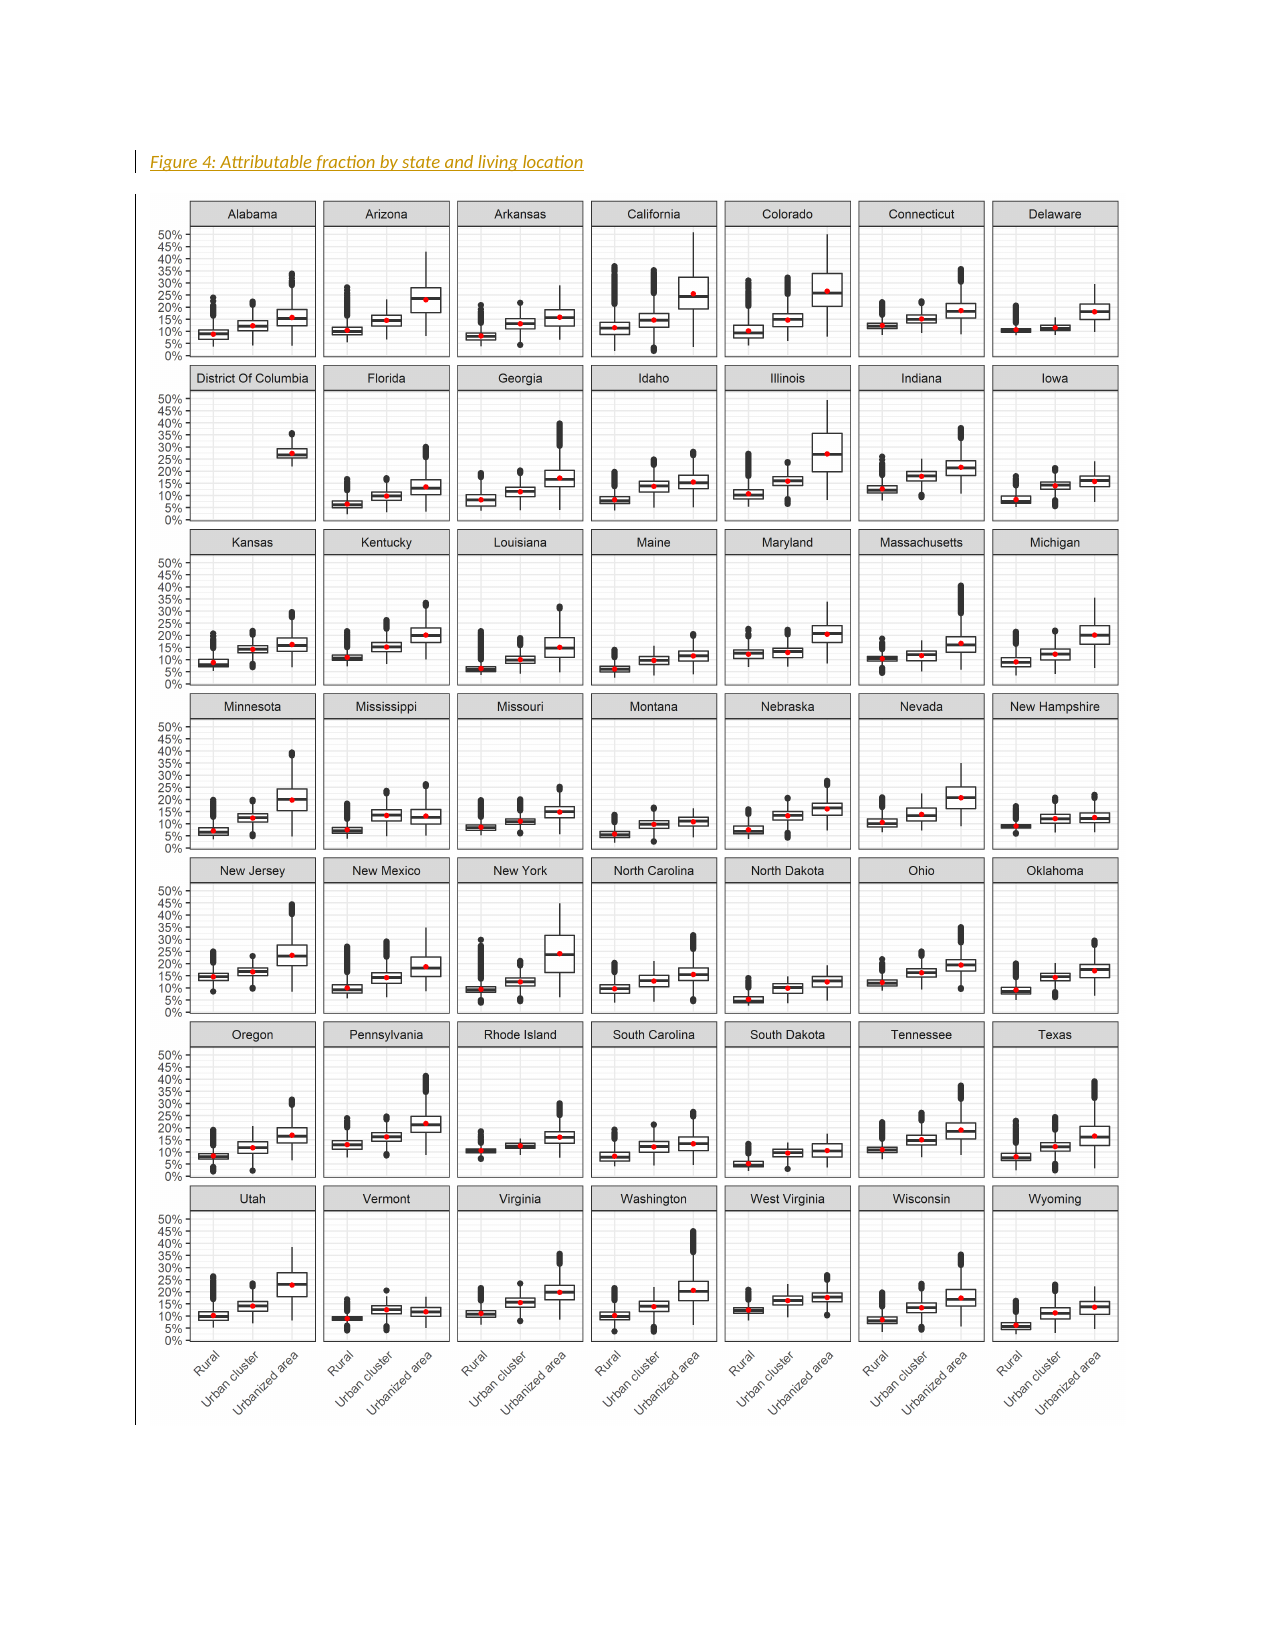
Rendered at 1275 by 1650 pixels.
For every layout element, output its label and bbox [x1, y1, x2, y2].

picture [150, 193, 1126, 1426]
